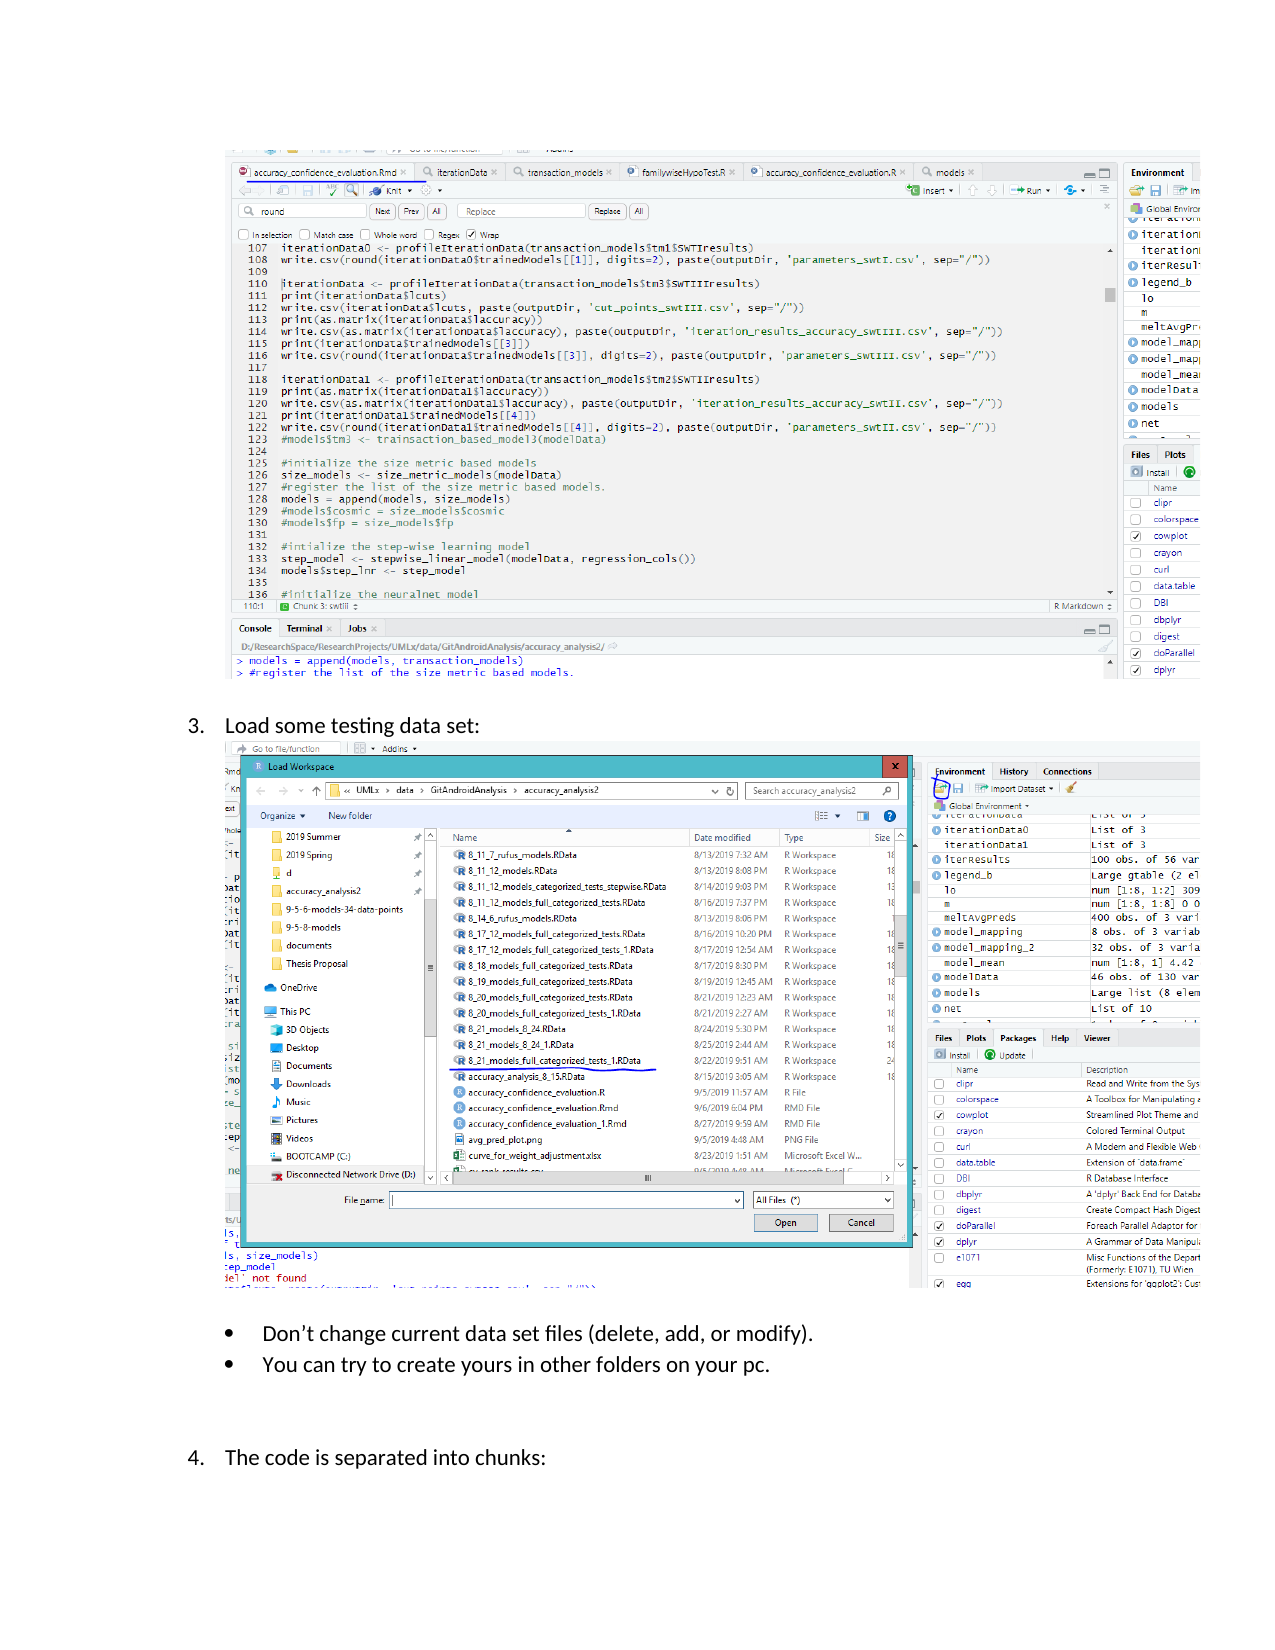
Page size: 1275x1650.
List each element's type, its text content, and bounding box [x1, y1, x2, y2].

list Don’t change current data set files (delete, add, or modify). [225, 1319, 1125, 1348]
picture [225, 741, 1200, 1288]
picture [225, 150, 1200, 679]
list The code is separated into chunks: [187, 1443, 1125, 1472]
list You can try to create yours in other folders on your pc. [225, 1350, 1125, 1378]
list Load some testing data set: [187, 711, 1125, 739]
